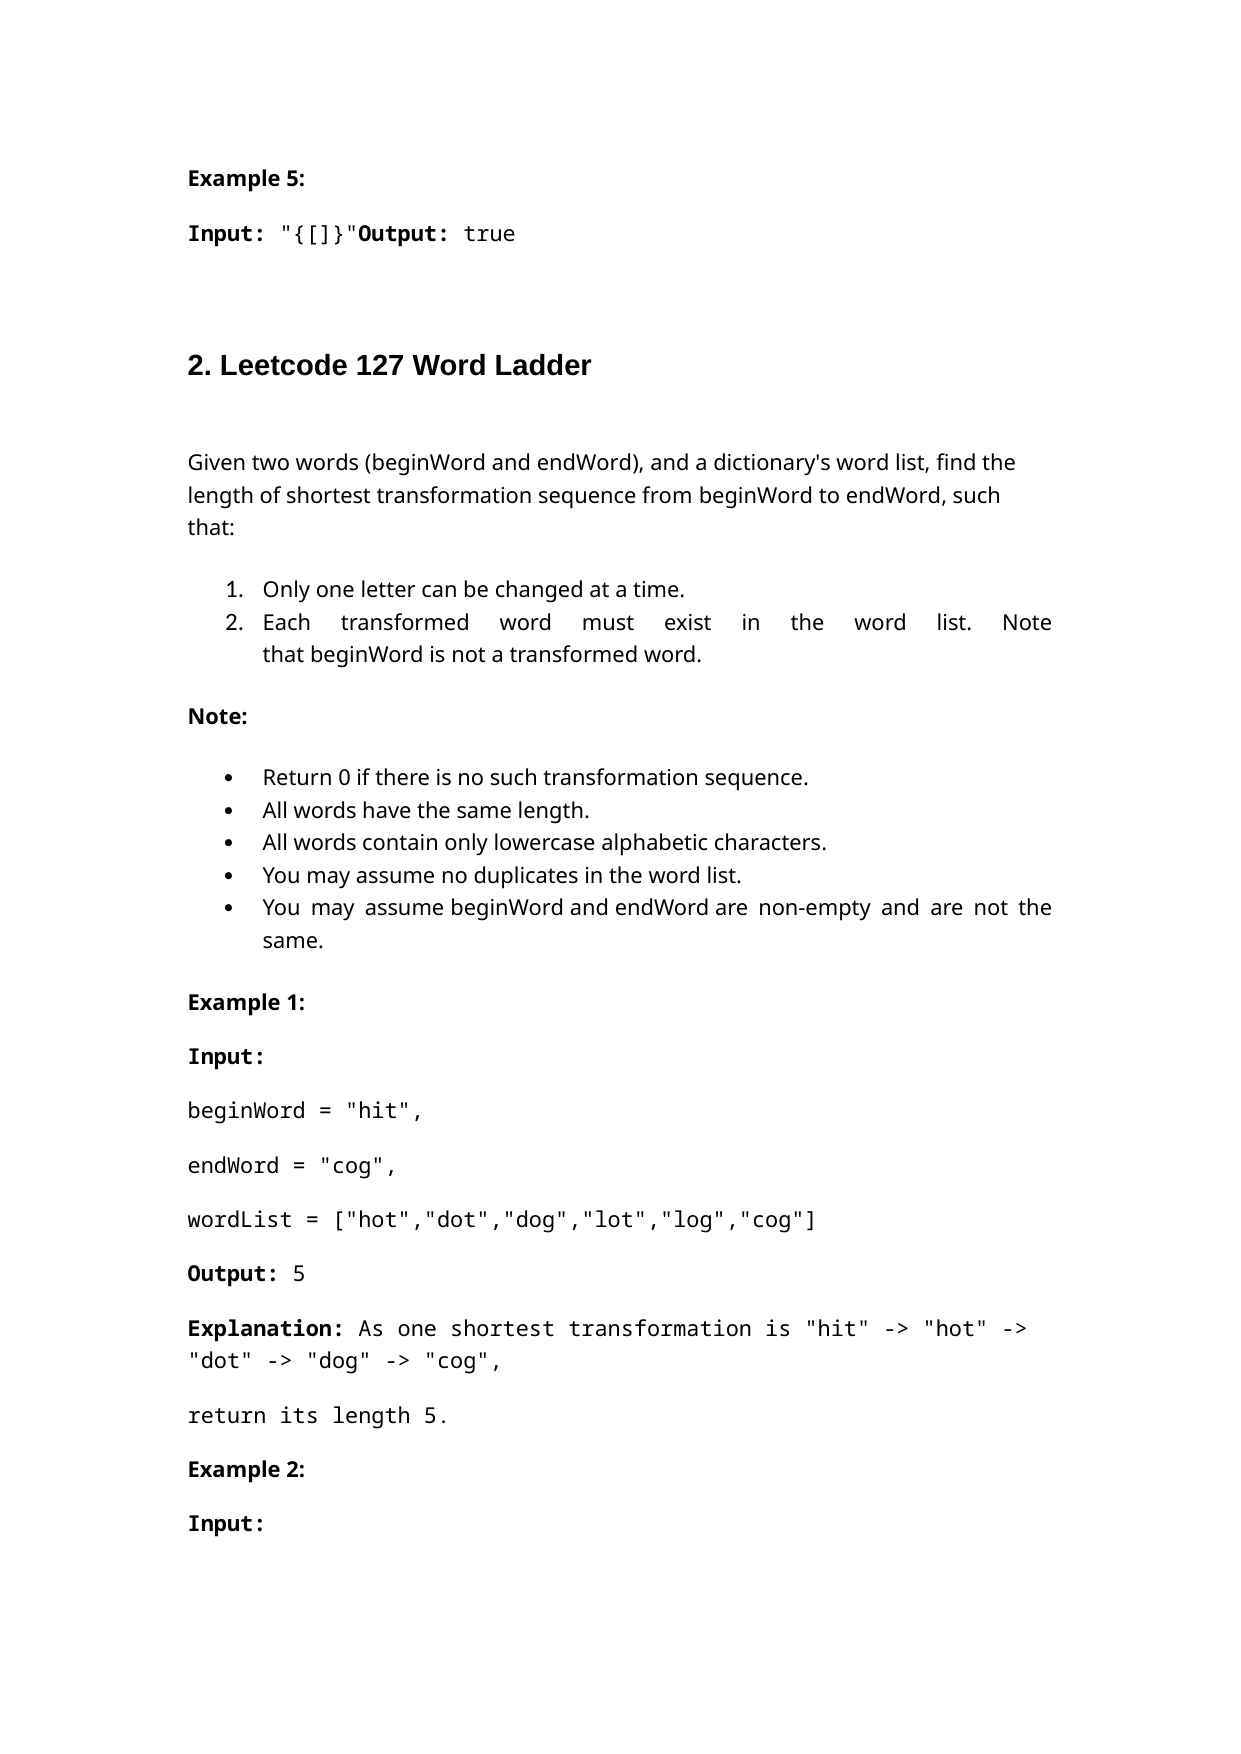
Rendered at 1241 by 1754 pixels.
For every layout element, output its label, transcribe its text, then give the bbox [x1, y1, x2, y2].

subtitle 2. Leetcode 127 Word Ladder [187, 332, 1053, 397]
text return its length 5. [187, 1398, 1053, 1431]
text wordList = ["hot","dot","dog","lot","log","cog"] [187, 1203, 1053, 1235]
list Return 0 if there is no such transformation sequence. [225, 761, 1053, 793]
list You may assume no duplicates in the word list. [225, 858, 1053, 891]
text Given two words (beginWord and endWord), and a dictionary's word list, find the length of shortest transformation sequence from beginWord to endWord, such that: [187, 446, 1053, 543]
list Each transformed word must exist in the word list. Note that beginWord is not a transformed word. [225, 605, 1053, 670]
list All words contain only lowercase alphabetic characters. [225, 826, 1053, 858]
list Only one letter can be changed at a time. [225, 573, 1053, 605]
list All words have the same length. [225, 793, 1053, 826]
text endWord = "cog", [187, 1148, 1053, 1181]
text Output: 5 [187, 1257, 1053, 1289]
list You may assume beginWord and endWord are non-empty and are not the same. [225, 891, 1053, 956]
text Note: [187, 699, 1053, 732]
text Input: "{[]}"Output: true [187, 216, 1053, 249]
text beginWord = "hit", [187, 1094, 1053, 1126]
text Example 5: [187, 162, 1053, 194]
text Input: [187, 1039, 1053, 1072]
text Explanation: As one shortest transformation is "hit" -> "hot" -> "dot" -> "dog" -> "cog", [187, 1311, 1053, 1376]
text Example 1: [187, 985, 1053, 1018]
text Example 2: [187, 1453, 1053, 1485]
text Input: [187, 1507, 1053, 1539]
